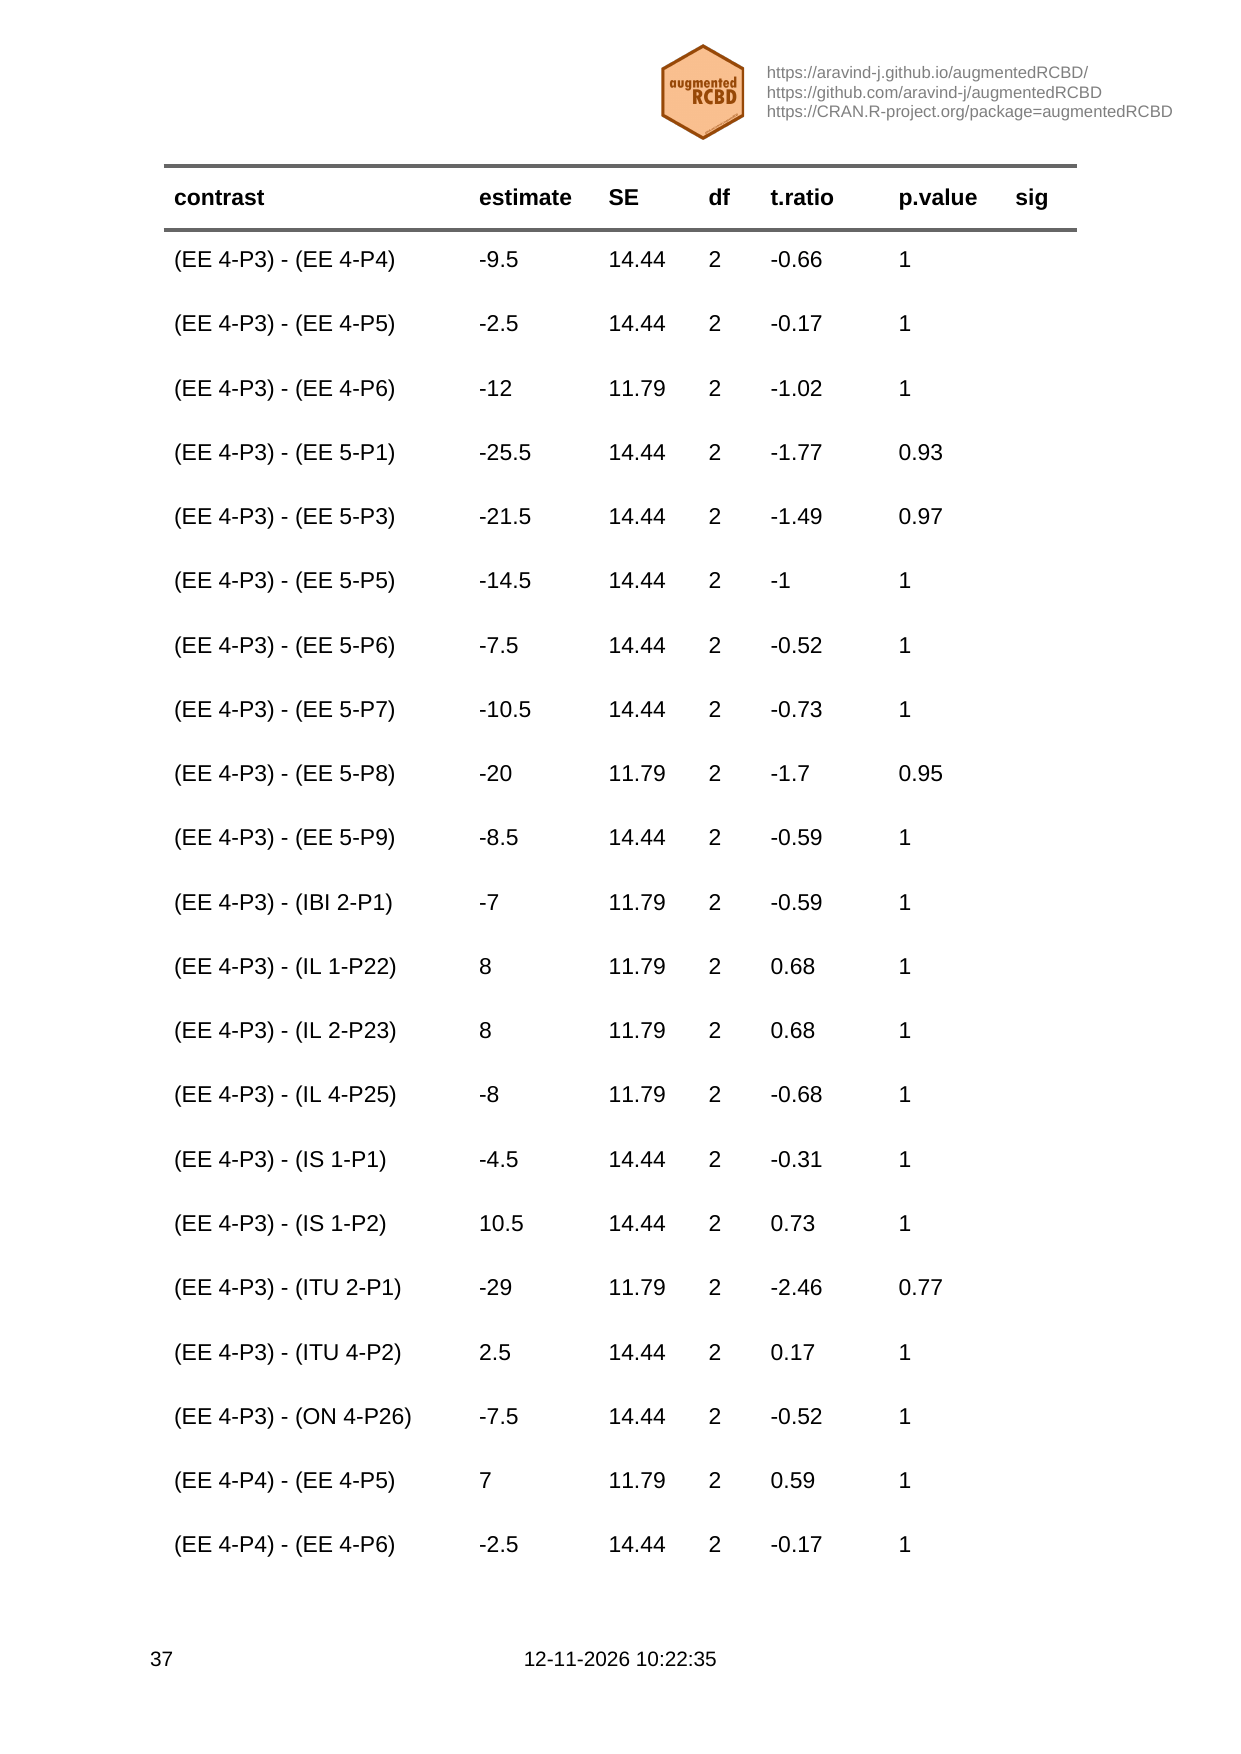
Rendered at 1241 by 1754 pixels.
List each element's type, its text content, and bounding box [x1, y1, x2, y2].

table_header estimate [469, 168, 598, 228]
picture [661, 44, 745, 140]
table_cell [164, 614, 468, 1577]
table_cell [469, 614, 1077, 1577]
table_header sig [1005, 168, 1077, 228]
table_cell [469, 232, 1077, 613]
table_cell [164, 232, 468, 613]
table_header p.value [888, 168, 1005, 228]
table_header t.ratio [760, 168, 888, 228]
table_header contrast [164, 168, 468, 228]
table_header SE [598, 168, 698, 228]
table_header df [698, 168, 760, 228]
